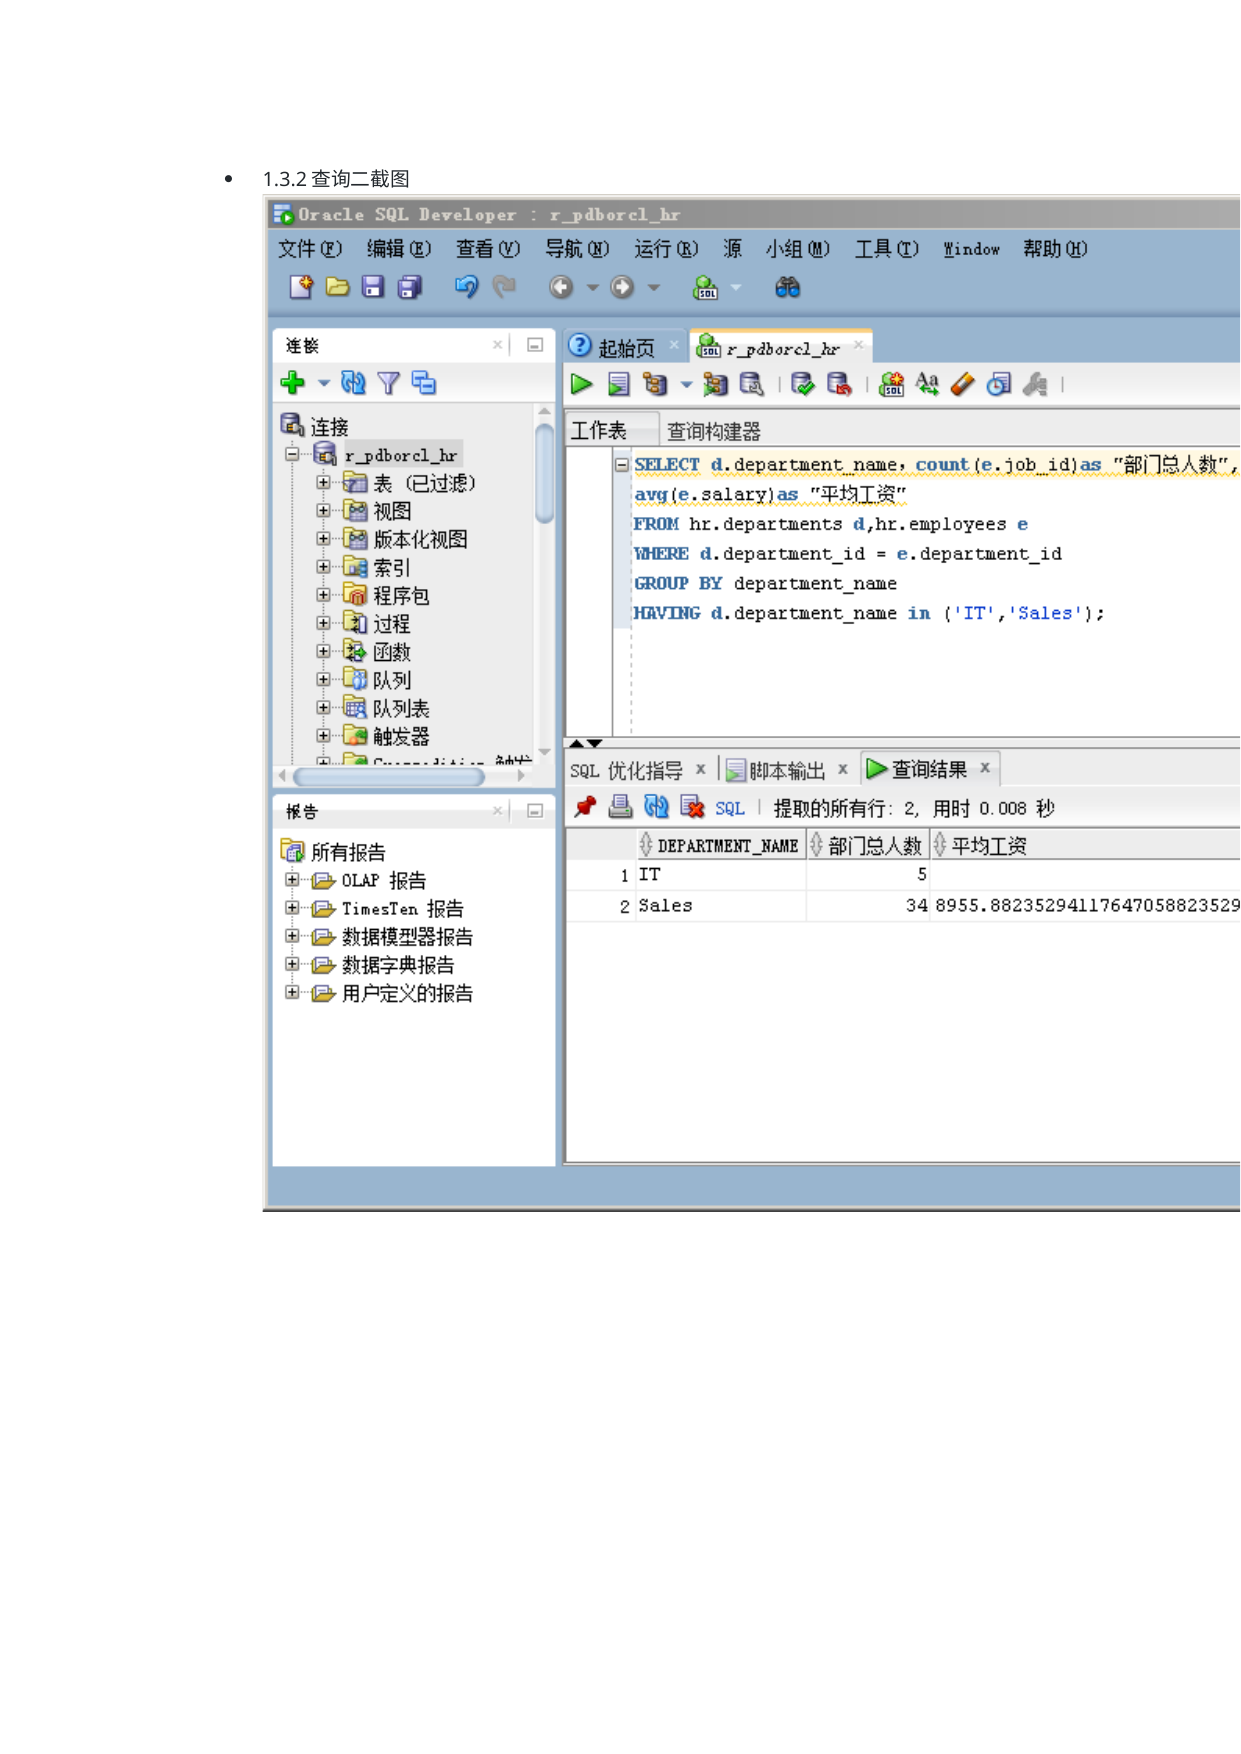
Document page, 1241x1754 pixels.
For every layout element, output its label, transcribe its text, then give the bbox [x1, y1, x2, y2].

picture [262, 194, 1241, 1212]
